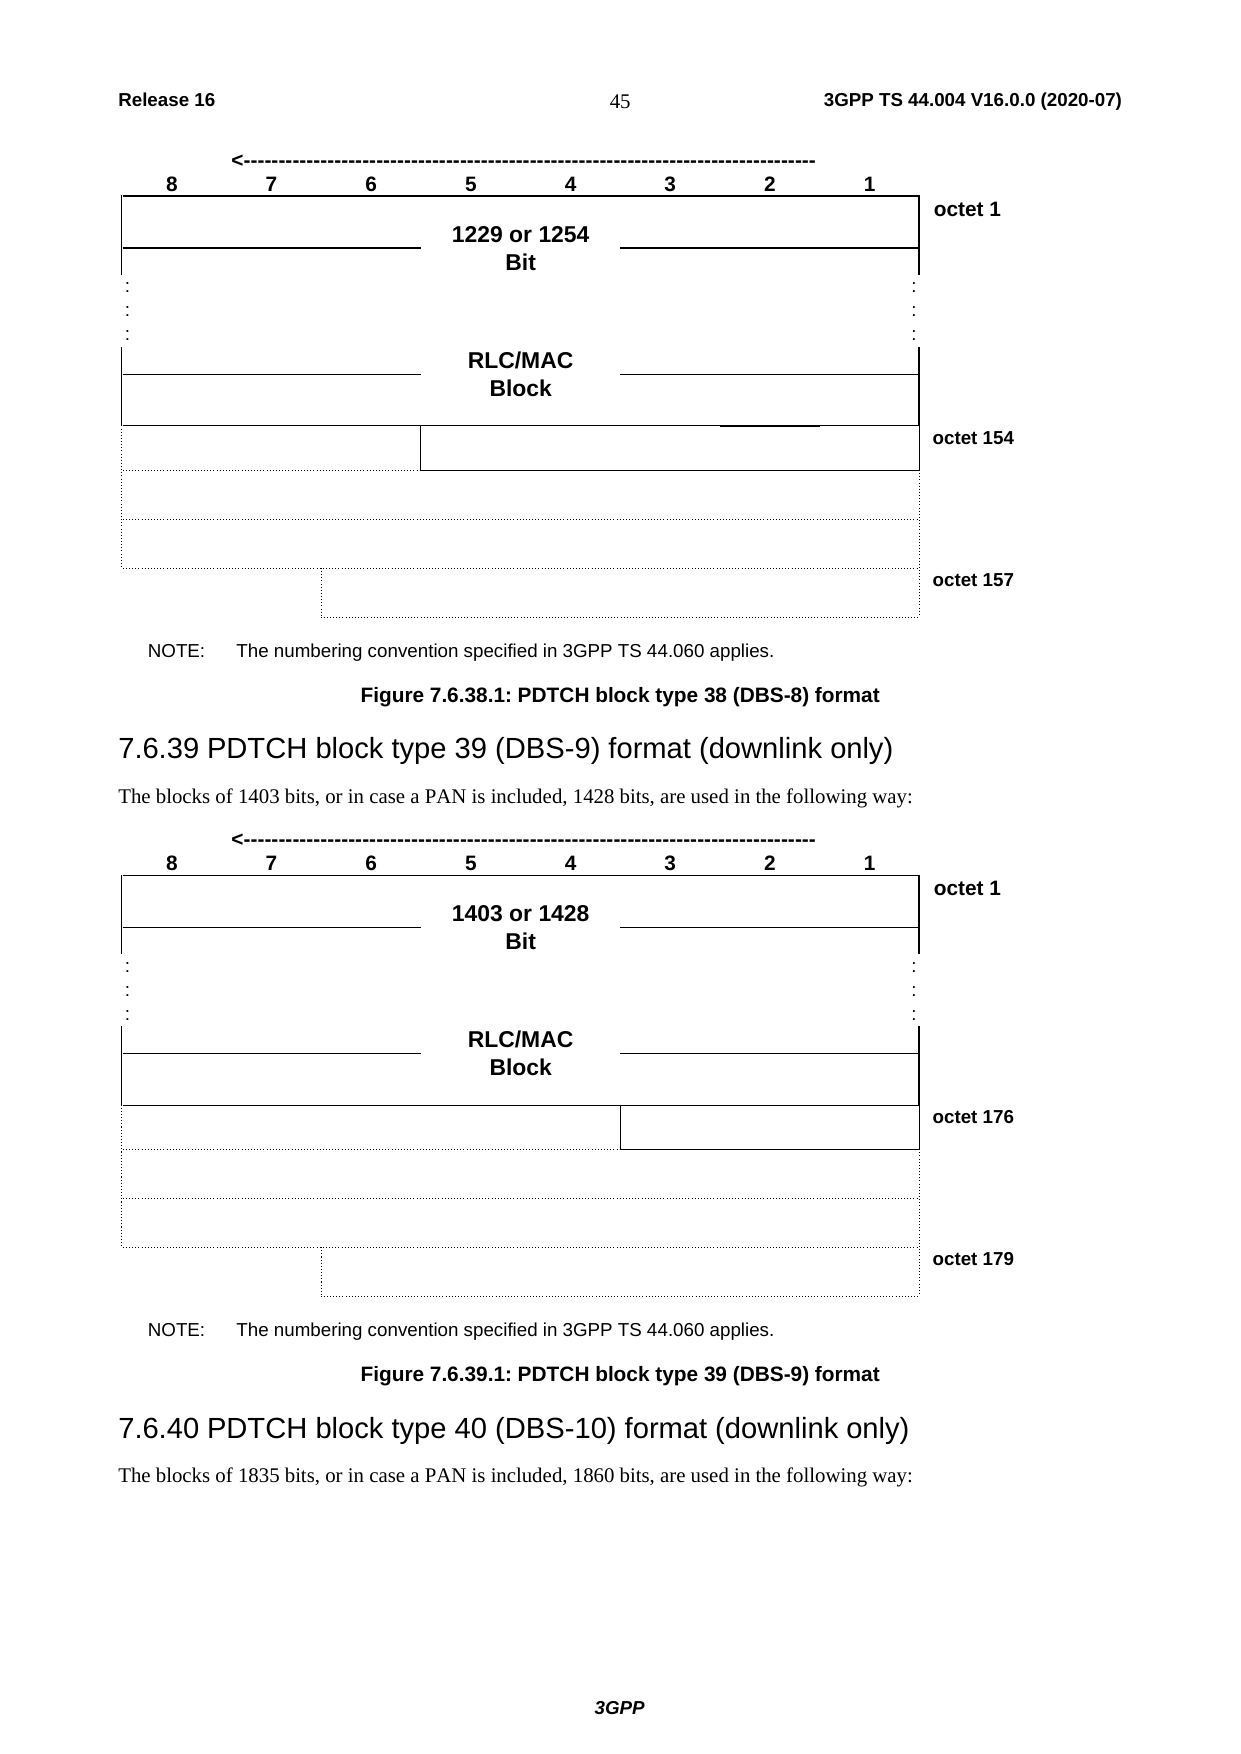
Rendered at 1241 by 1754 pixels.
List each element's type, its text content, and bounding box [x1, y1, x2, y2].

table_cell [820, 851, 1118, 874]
text NOTE: The numbering convention specified in 3GPP TS 44.060 applies. [148, 1319, 1122, 1340]
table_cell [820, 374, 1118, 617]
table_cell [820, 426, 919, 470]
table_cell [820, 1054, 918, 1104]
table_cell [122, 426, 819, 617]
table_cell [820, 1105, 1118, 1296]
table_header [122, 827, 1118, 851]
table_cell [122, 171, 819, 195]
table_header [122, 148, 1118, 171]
text Figure 7.6.39.1: PDTCH block type 39 (DBS-9) format [118, 1362, 1122, 1386]
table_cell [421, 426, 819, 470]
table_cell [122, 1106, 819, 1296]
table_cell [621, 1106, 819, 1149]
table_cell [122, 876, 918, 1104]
text Figure 7.6.38.1: PDTCH block type 38 (DBS-8) format [118, 683, 1122, 707]
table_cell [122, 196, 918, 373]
text The blocks of 1403 bits, or in case a PAN is included, 1428 bits, are used in the following way: [118, 784, 1122, 808]
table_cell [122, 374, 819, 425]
subtitle 7.6.39 PDTCH block type 39 (DBS-9) format (downlink only) [118, 732, 1122, 765]
subtitle 7.6.40 PDTCH block type 40 (DBS-10) format (downlink only) [118, 1411, 1122, 1444]
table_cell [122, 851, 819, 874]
text NOTE: The numbering convention specified in 3GPP TS 44.060 applies. [148, 639, 1122, 661]
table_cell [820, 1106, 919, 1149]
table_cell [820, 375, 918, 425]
text The blocks of 1835 bits, or in case a PAN is included, 1860 bits, are used in the following way: [118, 1463, 1122, 1487]
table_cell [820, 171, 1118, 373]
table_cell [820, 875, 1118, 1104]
